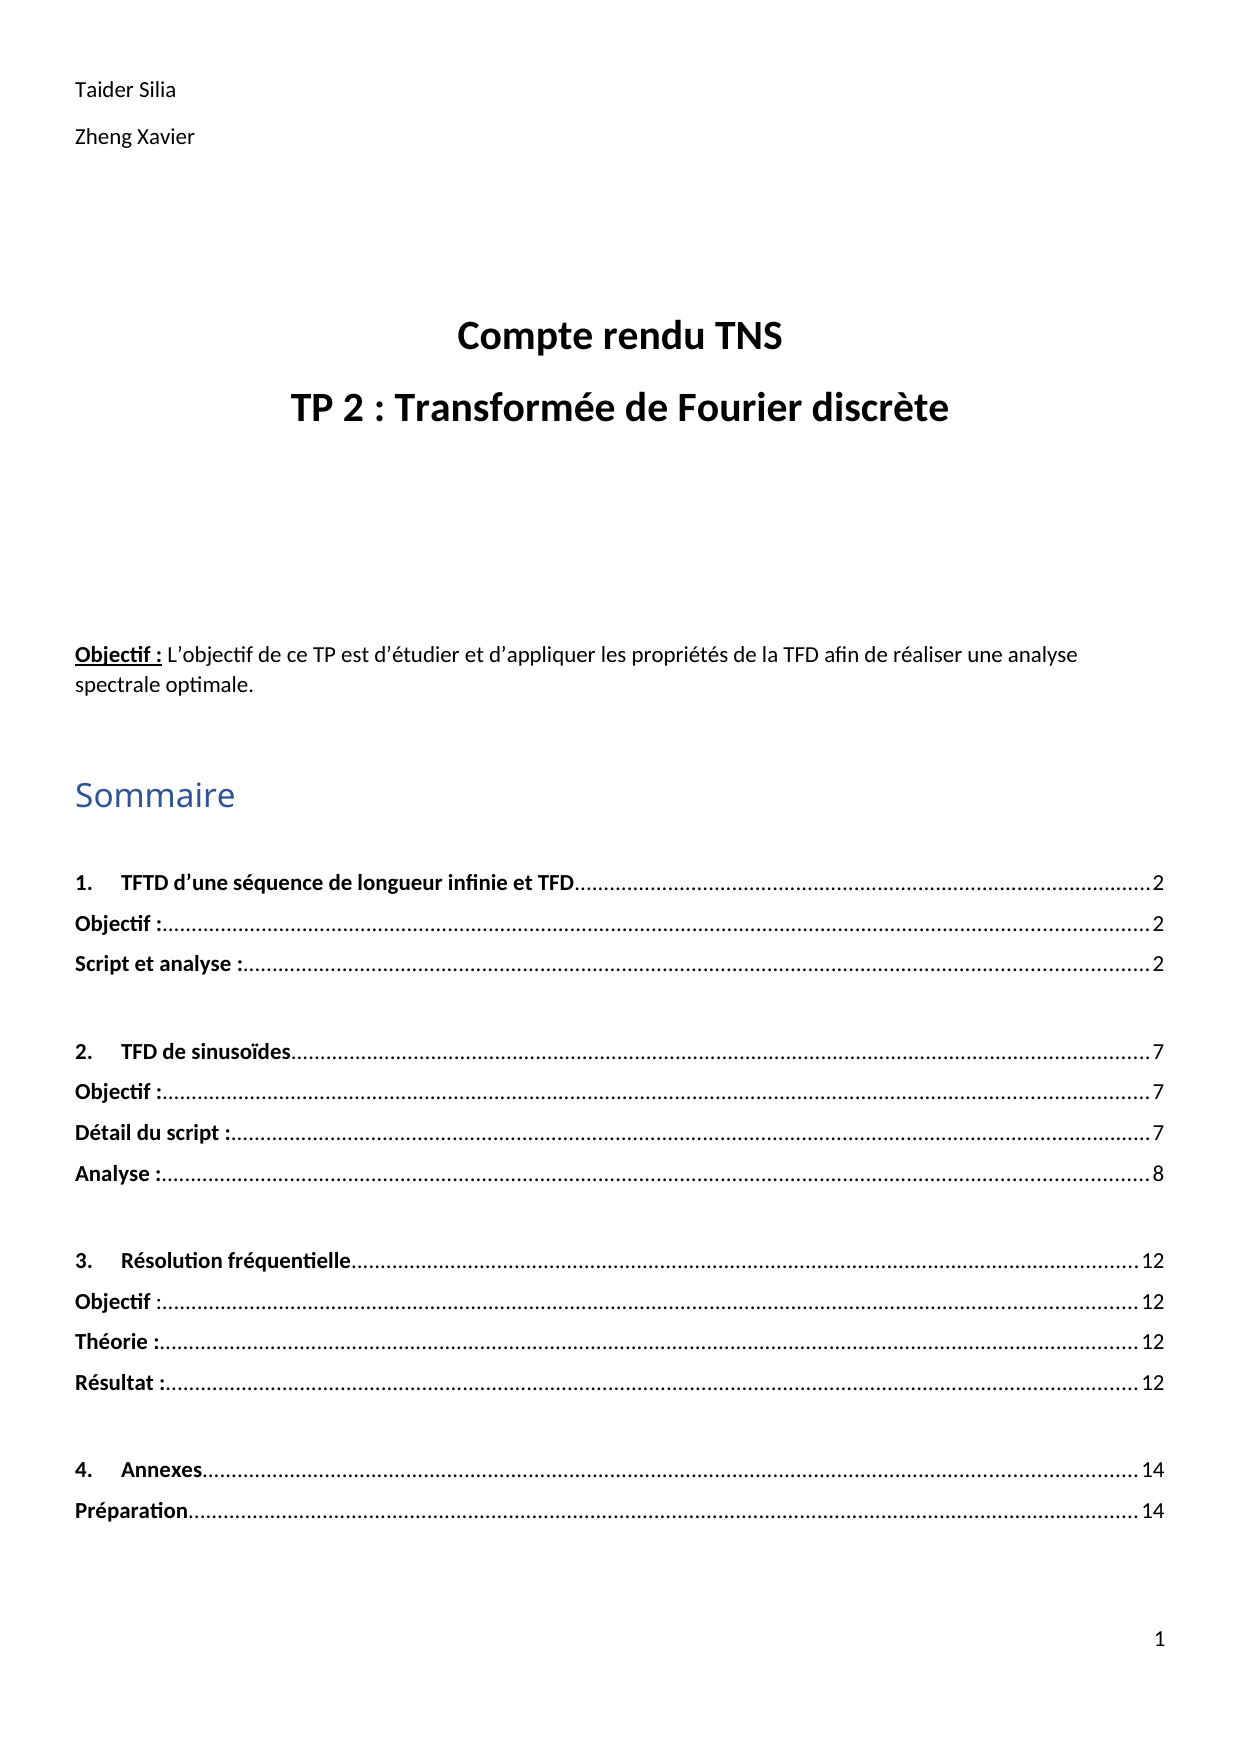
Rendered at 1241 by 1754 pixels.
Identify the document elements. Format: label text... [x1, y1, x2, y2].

text Objectif : L’objectif de ce TP est d’étudier et d’appliquer les propriétés de la TFD afin de réaliser une analyse spectrale optimale. [75, 640, 1165, 698]
text Compte rendu TNS [75, 309, 1165, 360]
text Taider Silia [75, 75, 1165, 103]
text TP 2 : Transformée de Fourier discrète [75, 381, 1165, 432]
text Zheng Xavier [75, 122, 1165, 150]
